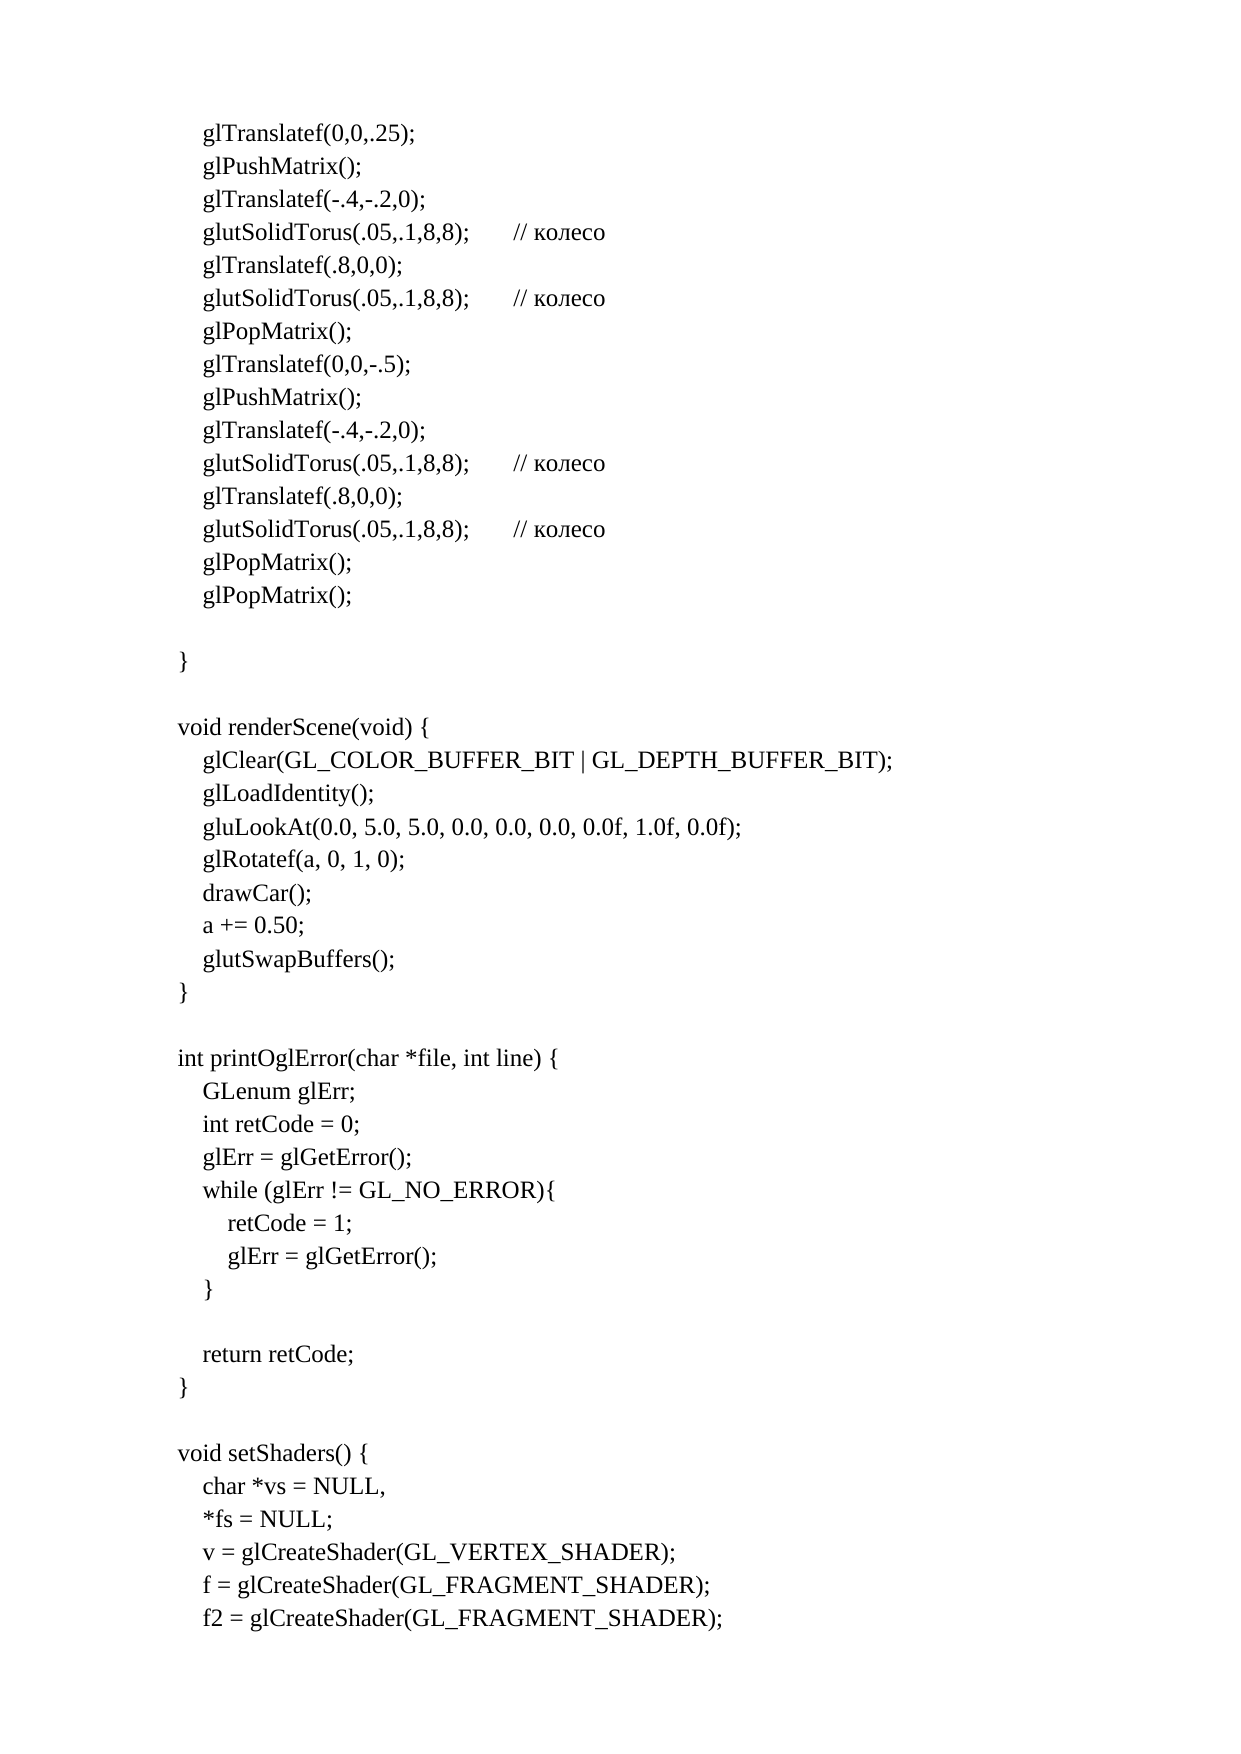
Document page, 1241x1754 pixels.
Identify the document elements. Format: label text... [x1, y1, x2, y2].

text glutSwapBuffers(); [177, 944, 1152, 972]
text GLenum glErr; [177, 1076, 1152, 1104]
text *fs = NULL; [177, 1504, 1152, 1533]
text glPushMatrix(); [177, 151, 1152, 180]
text glTranslatef(-.4,-.2,0); [177, 184, 1152, 213]
text glRotatef(a, 0, 1, 0); [177, 844, 1152, 873]
text drawCar(); [177, 878, 1152, 906]
text glutSolidTorus(.05,.1,8,8); // колесо [177, 283, 1152, 312]
text int printOglError(char *file, int line) { [177, 1043, 1152, 1071]
text f = glCreateShader(GL_FRAGMENT_SHADER); [177, 1570, 1152, 1599]
text int retCode = 0; [177, 1109, 1152, 1137]
text } [177, 1274, 1152, 1303]
text char *vs = NULL, [177, 1471, 1152, 1500]
text glutSolidTorus(.05,.1,8,8); // колесо [177, 217, 1152, 246]
text glutSolidTorus(.05,.1,8,8); // колесо [177, 514, 1152, 543]
text glTranslatef(.8,0,0); [177, 250, 1152, 279]
text while (glErr != GL_NO_ERROR){ [177, 1175, 1152, 1203]
text } [177, 977, 1152, 1005]
text } [177, 646, 1152, 675]
text glClear(GL_COLOR_BUFFER_BIT | GL_DEPTH_BUFFER_BIT); [177, 746, 1152, 774]
text glLoadIdentity(); [177, 778, 1152, 807]
text glPopMatrix(); [177, 580, 1152, 609]
text void renderScene(void) { [177, 712, 1152, 741]
text } [177, 1372, 1152, 1401]
text v = glCreateShader(GL_VERTEX_SHADER); [177, 1537, 1152, 1566]
text return retCode; [177, 1339, 1152, 1368]
text f2 = glCreateShader(GL_FRAGMENT_SHADER); [177, 1603, 1152, 1632]
text gluLookAt(0.0, 5.0, 5.0, 0.0, 0.0, 0.0, 0.0f, 1.0f, 0.0f); [177, 812, 1152, 840]
text glTranslatef(0,0,-.5); [177, 349, 1152, 378]
text glPopMatrix(); [177, 547, 1152, 576]
text glPushMatrix(); [177, 382, 1152, 411]
text glPopMatrix(); [177, 316, 1152, 345]
text glErr = glGetError(); [177, 1142, 1152, 1171]
text glTranslatef(-.4,-.2,0); [177, 415, 1152, 444]
text a += 0.50; [177, 911, 1152, 939]
text retCode = 1; [177, 1208, 1152, 1237]
text void setShaders() { [177, 1438, 1152, 1467]
text glutSolidTorus(.05,.1,8,8); // колесо [177, 448, 1152, 477]
text glTranslatef(0,0,.25); [177, 118, 1152, 147]
text glErr = glGetError(); [177, 1241, 1152, 1269]
text glTranslatef(.8,0,0); [177, 481, 1152, 510]
